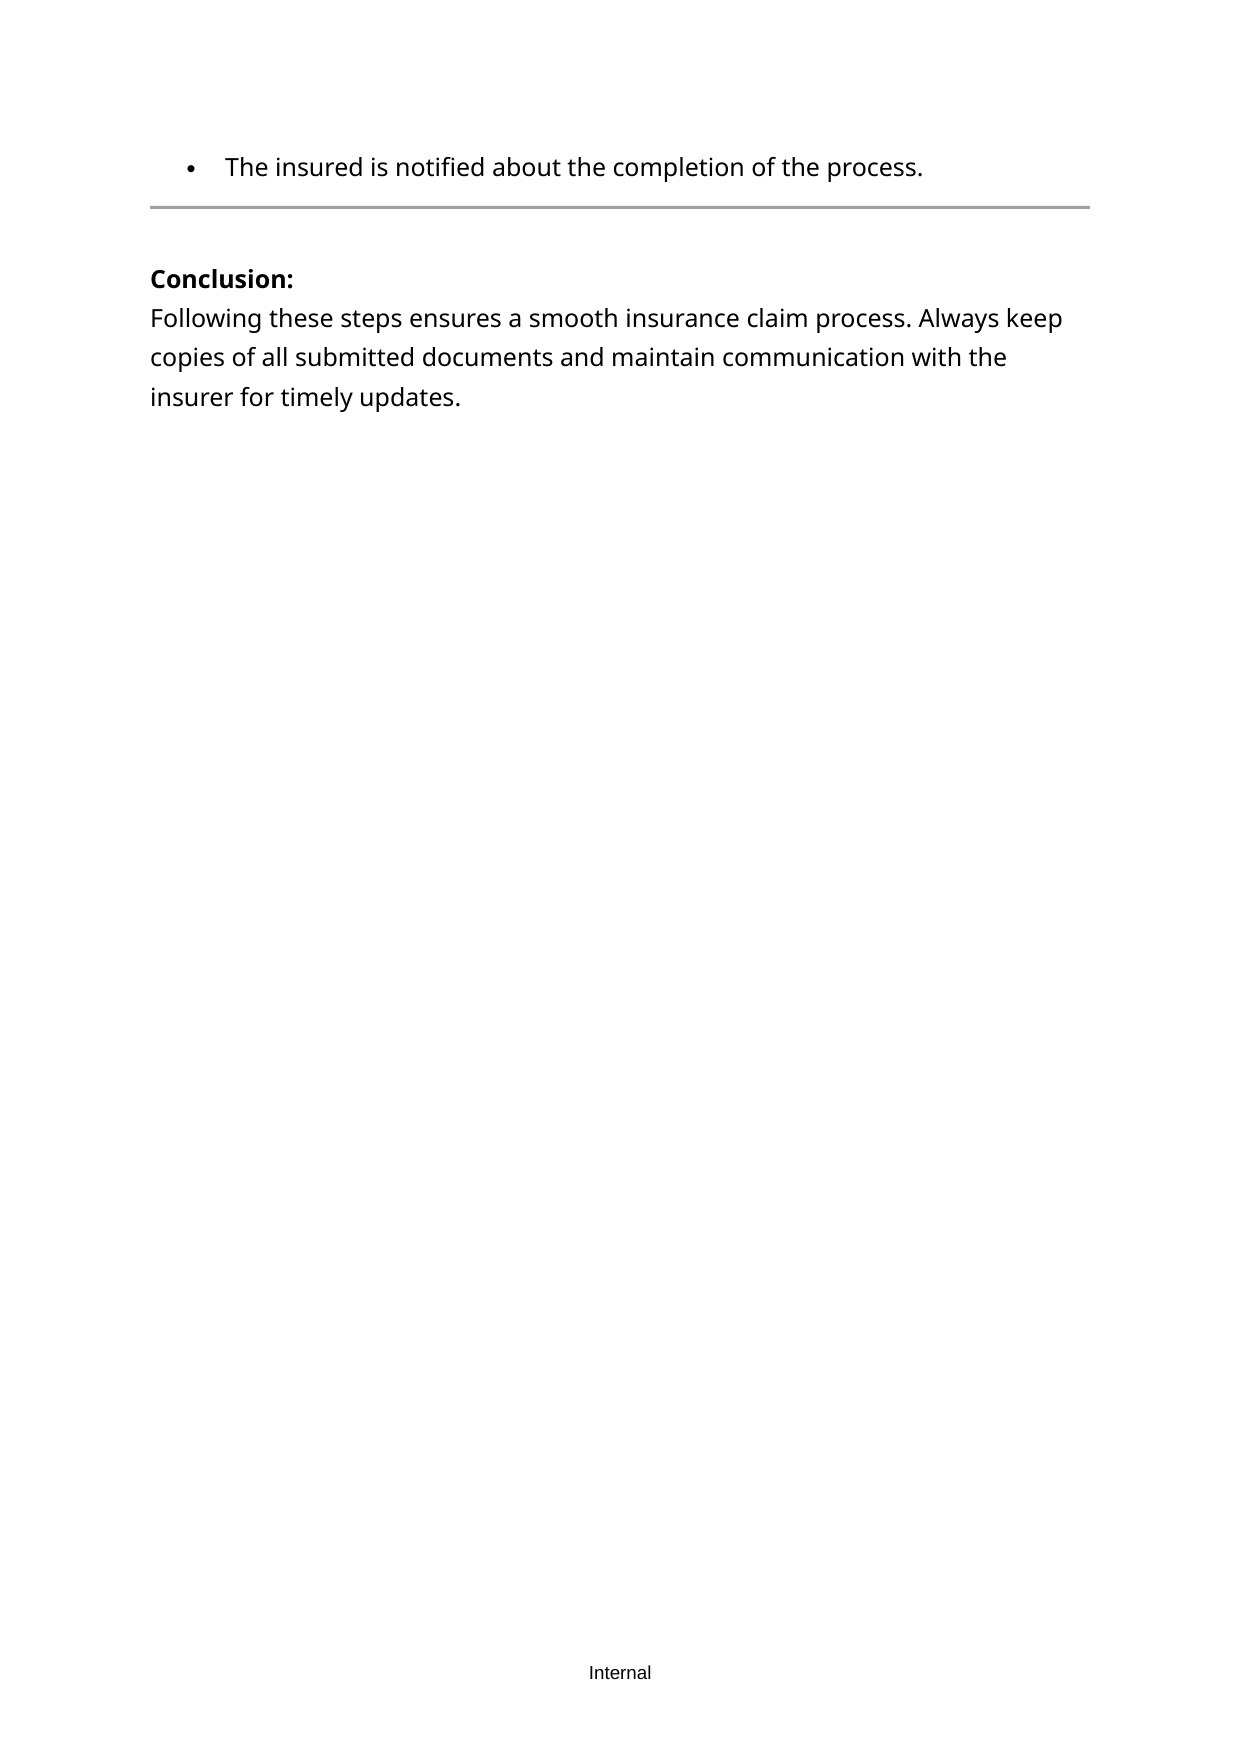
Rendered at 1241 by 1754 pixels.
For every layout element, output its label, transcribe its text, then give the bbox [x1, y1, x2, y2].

text Conclusion: Following these steps ensures a smooth insurance claim process. Always keep copies of all submitted documents and maintain communication with the insurer for timely updates. [150, 262, 1090, 413]
list The insured is notified about the completion of the process. [187, 150, 1090, 184]
